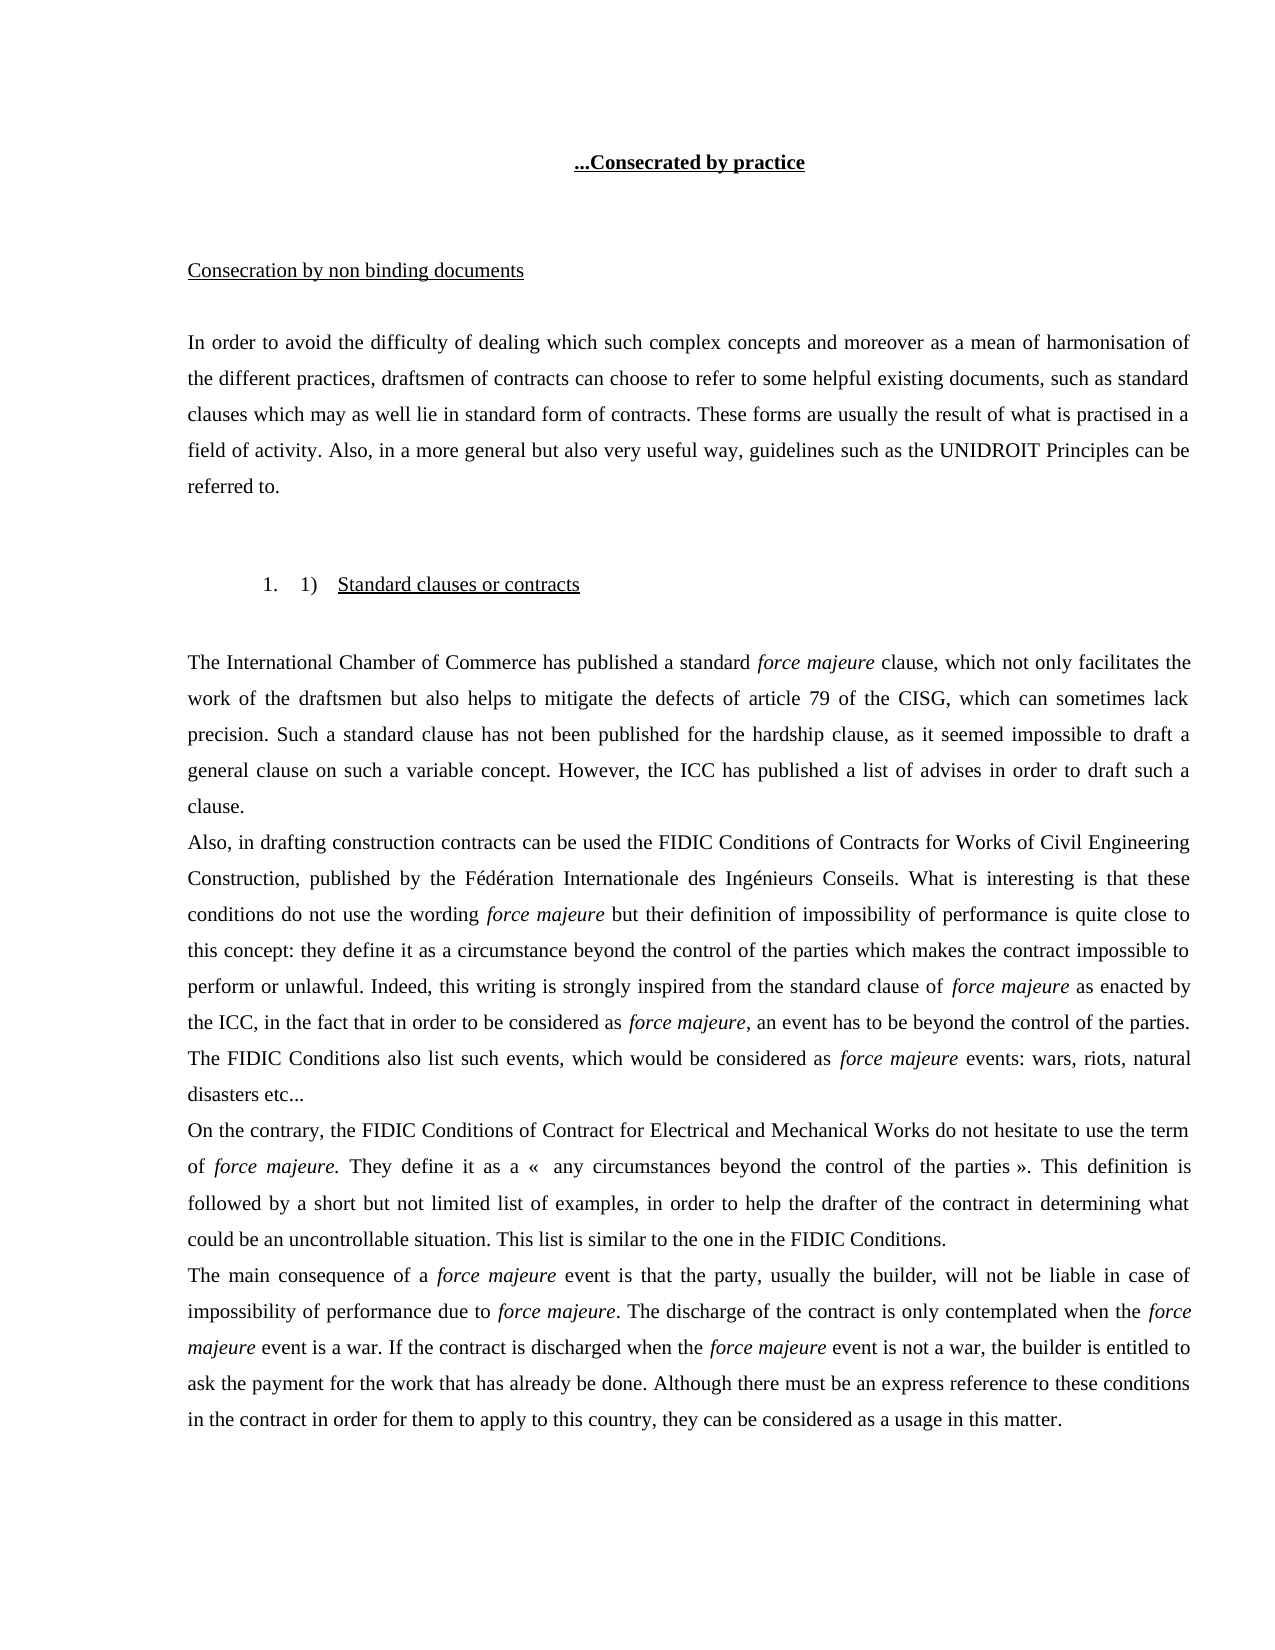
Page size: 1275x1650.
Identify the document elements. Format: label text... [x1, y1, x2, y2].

list 1) Standard clauses or contracts [262, 571, 1191, 596]
text The main consequence of a force majeure event is that the party, usually the builder, will not be liable in case of impossibility of performance due to force majeure. The discharge of the contract is only contemplated when the force majeure event is a war. If the contract is discharged when the force majeure event is not a war, the builder is entitled to ask the payment for the work that has already be done. Although there must be an express reference to these conditions in the contract in order for them to apply to this country, they can be considered as a usage in this matter. [187, 1262, 1191, 1431]
text Consecration by non binding documents [187, 258, 1191, 282]
text Also, in drafting construction contracts can be used the FIDIC Conditions of Contracts for Works of Civil Engineering Construction, published by the Fédération Internationale des Ingénieurs Conseils. What is interesting is that these conditions do not use the wording force majeure but their definition of impossibility of performance is quite close to this concept: they define it as a circumstance beyond the control of the parties which makes the contract impossible to perform or unlawful. Indeed, this writing is strongly inspired from the standard clause of force majeure as enacted by the ICC, in the fact that in order to be considered as force majeure, an event has to be beyond the control of the parties. The FIDIC Conditions also list such events, which would be considered as force majeure events: wars, riots, natural disasters etc... [187, 830, 1191, 1106]
text In order to avoid the difficulty of dealing which such complex concepts and moreover as a mean of harmonisation of the different practices, draftsmen of contracts can choose to refer to some helpful existing documents, such as standard clauses which may as well lie in standard form of contracts. These forms are usually the result of what is practised in a field of activity. Also, in a more general but also very useful way, guidelines such as the UNIDROIT Principles can be referred to. [187, 330, 1191, 498]
text ...Consecrated by practice [187, 150, 1191, 174]
text On the contrary, the FIDIC Conditions of Contract for Electrical and Mechanical Works do not hesitate to use the term of force majeure. They define it as a « any circumstances beyond the control of the parties ». This definition is followed by a short but not limited list of examples, in order to help the drafter of the contract in determining what could be an uncontrollable situation. This list is similar to the one in the FIDIC Conditions. [187, 1118, 1191, 1251]
text The International Chamber of Commerce has published a standard force majeure clause, which not only facilitates the work of the draftsmen but also helps to mitigate the defects of article 79 of the CISG, which can sometimes lack precision. Such a standard clause has not been published for the hardship clause, as it seemed impossible to draft a general clause on such a variable concept. However, the ICC has published a list of advises in order to draft such a clause. [187, 650, 1191, 818]
